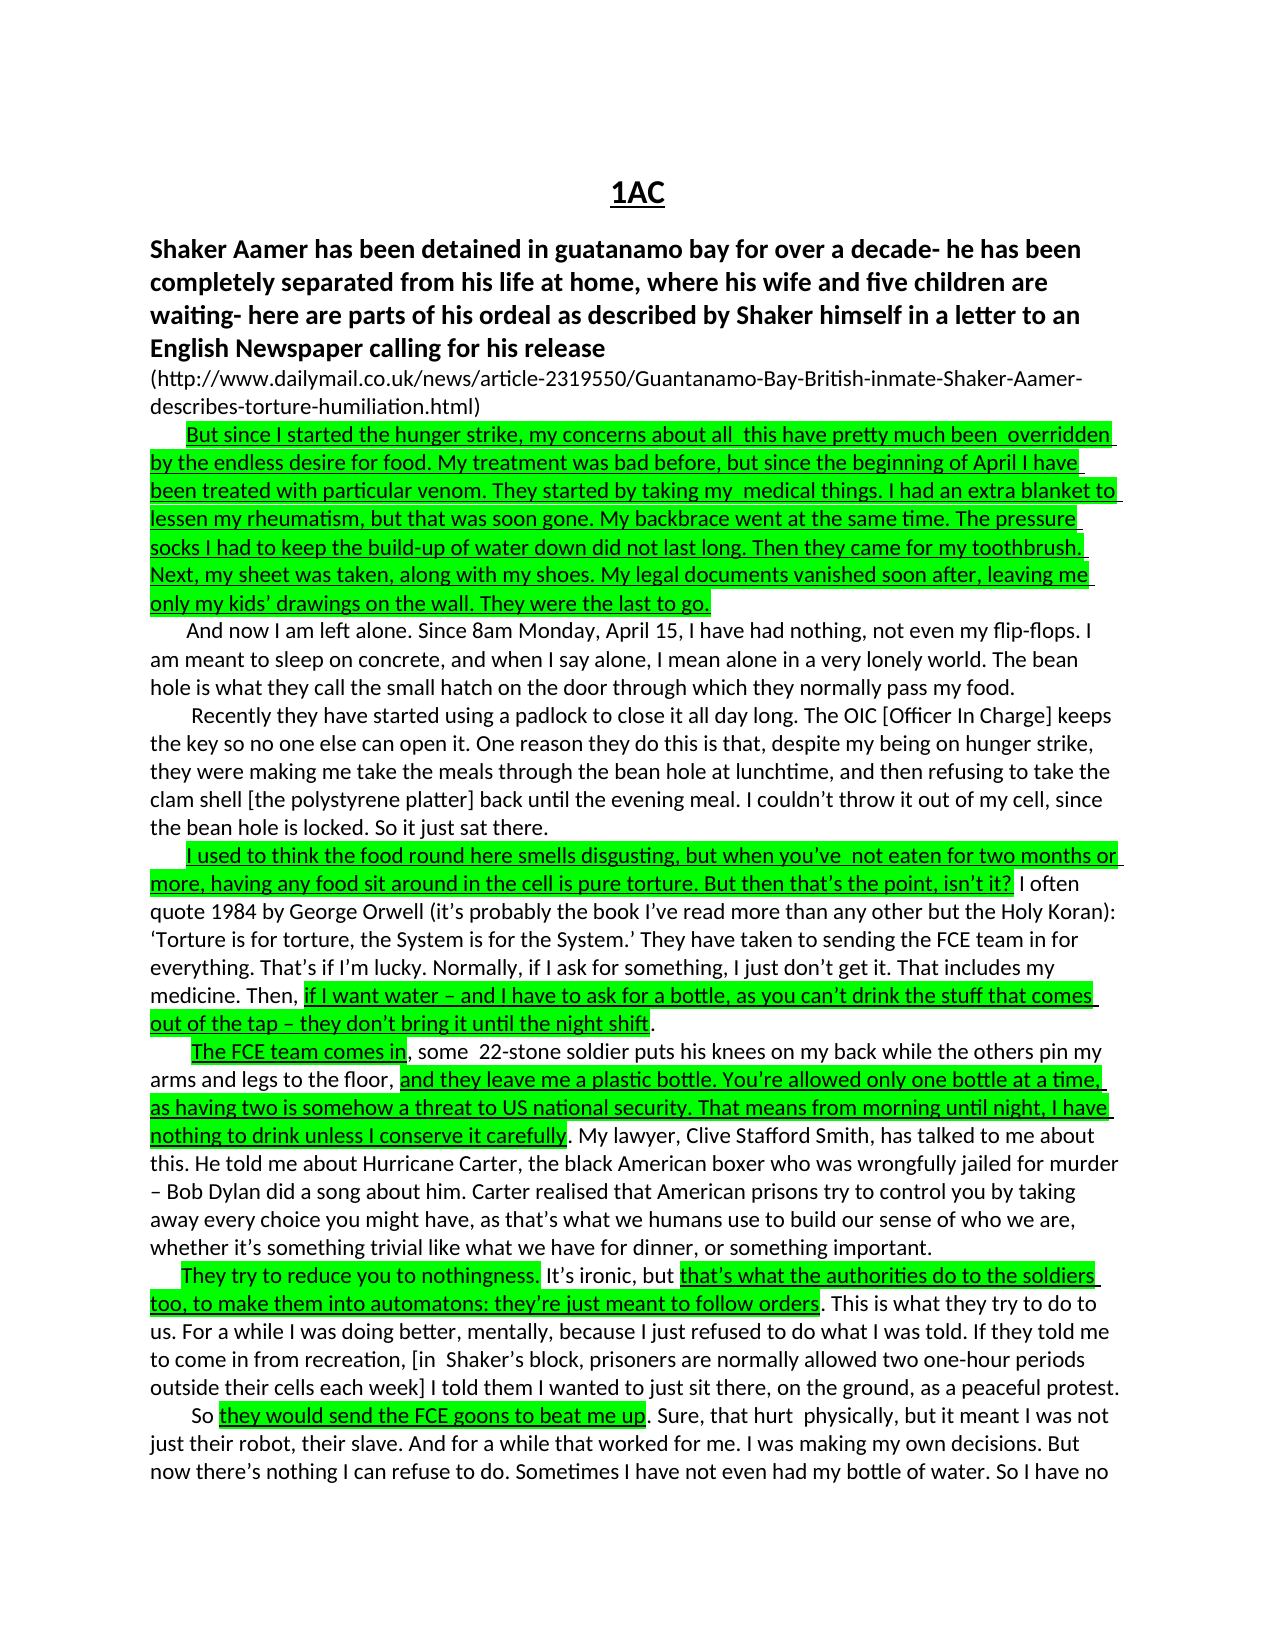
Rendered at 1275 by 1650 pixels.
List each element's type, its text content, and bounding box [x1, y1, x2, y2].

text Recently they have started using a padlock to close it all day long. The OIC [Officer In Charge] keeps the key so no one else can open it. One reason they do this is that, despite my being on hunger strike, they were making me take the meals through the bean hole at lunchtime, and then refusing to take the clam shell [the polystyrene platter] back until the evening meal. I couldn’t throw it out of my cell, since the bean hole is locked. So it just sat there. [150, 701, 1125, 841]
text They try to reduce you to nothingness. It’s ironic, but that’s what the authorities do to the soldiers too, to make them into automatons: they’re just meant to follow orders. This is what they try to do to us. For a while I was doing better, mentally, because I just refused to do what I was told. If they told me to come in from recreation, [in Shaker’s block, prisoners are normally allowed two one-hour periods outside their cells each week] I told them I wanted to just sit there, on the ground, as a peaceful protest. [150, 1261, 1125, 1401]
subtitle Shaker Aamer has been detained in guatanamo bay for over a decade- he has been completely separated from his life at home, where his wife and five children are waiting- here are parts of his ordeal as described by Shaker himself in a letter to an English Newspaper calling for his release [150, 232, 1125, 364]
text But since I started the hunger strike, my concerns about all this have pretty much been overridden by the endless desire for food. My treatment was bad before, but since the beginning of April I have been treated with particular venom. They started by taking my medical things. I had an extra blanket to lessen my rheumatism, but that was soon gone. My backbrace went at the same time. The pressure socks I had to keep the build-up of water down did not last long. Then they came for my toothbrush. Next, my sheet was taken, along with my shoes. My legal documents vanished soon after, leaving me only my kids’ drawings on the wall. They were the last to go. [150, 421, 1125, 617]
text And now I am left alone. Since 8am Monday, April 15, I have had nothing, not even my flip-flops. I am meant to sleep on concrete, and when I say alone, I mean alone in a very lonely world. The bean hole is what they call the small hatch on the door through which they normally pass my food. [150, 617, 1125, 701]
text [150, 1401, 1125, 1485]
text I used to think the food round here smells disgusting, but when you’ve not eaten for two months or more, having any food sit around in the cell is pure torture. But then that’s the point, isn’t it? I often quote 1984 by George Orwell (it’s probably the book I’ve read more than any other but the Holy Koran): ‘Torture is for torture, the System is for the System.’ They have taken to sending the FCE team in for everything. That’s if I’m lucky. Normally, if I ask for something, I just don’t get it. That includes my medicine. Then, if I want water – and I have to ask for a bottle, as you can’t drink the stuff that comes out of the tap – they don’t bring it until the night shift. [150, 841, 1125, 1037]
text The FCE team comes in, some 22-stone soldier puts his knees on my back while the others pin my arms and legs to the floor, and they leave me a plastic bottle. You’re allowed only one bottle at a time, as having two is somehow a threat to US national security. That means from morning until night, I have nothing to drink unless I conserve it carefully. My lawyer, Clive Stafford Smith, has talked to me about this. He told me about Hurricane Carter, the black American boxer who was wrongfully jailed for murder – Bob Dylan did a song about him. Carter realised that American prisons try to control you by taking away every choice you might have, as that’s what we humans use to build our sense of who we are, whether it’s something trivial like what we have for dinner, or something important. [150, 1037, 1125, 1261]
text (http://www.dailymail.co.uk/news/article-2319550/Guantanamo-Bay-British-inmate-Shaker-Aamer-describes-torture-humiliation.html) [150, 364, 1125, 421]
subtitle 1AC [150, 171, 1125, 212]
